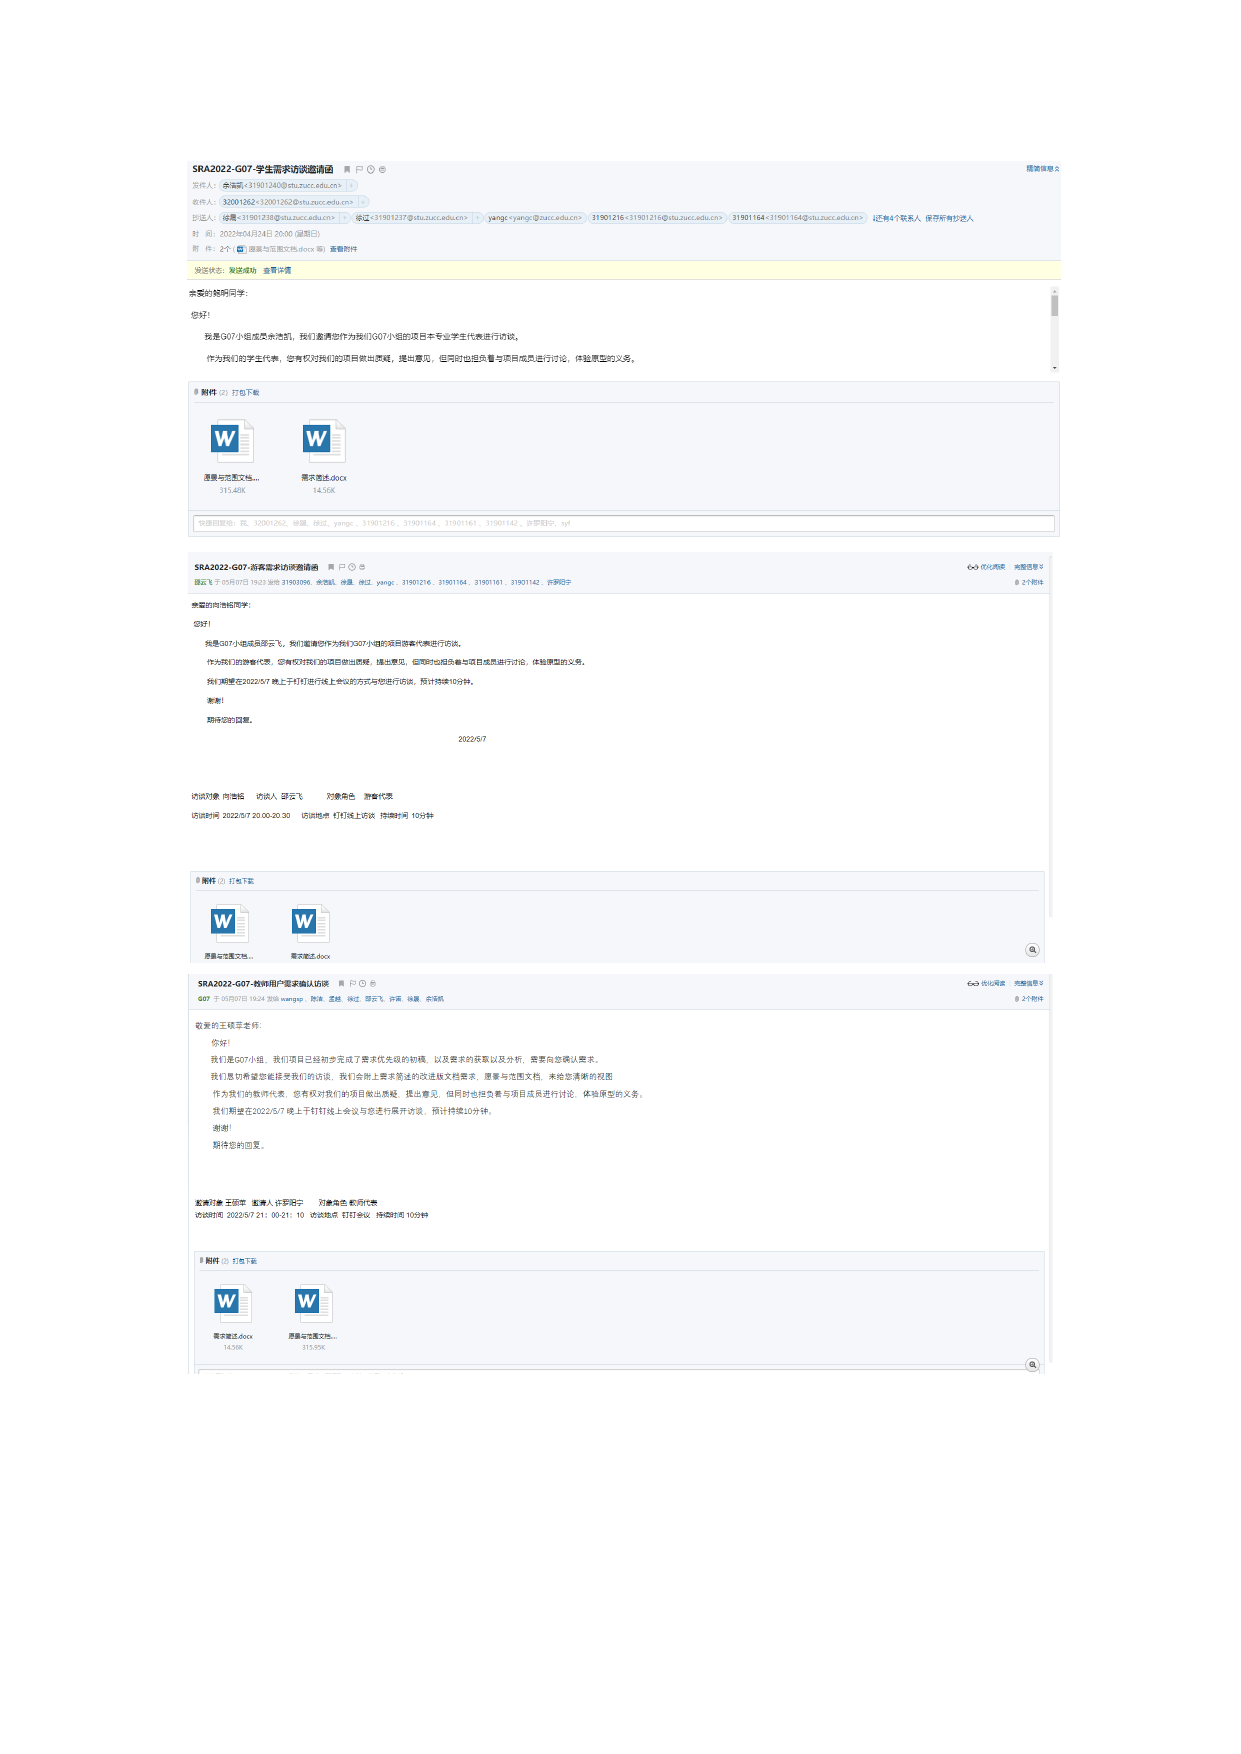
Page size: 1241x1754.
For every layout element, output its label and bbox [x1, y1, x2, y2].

picture [187, 161, 1061, 539]
